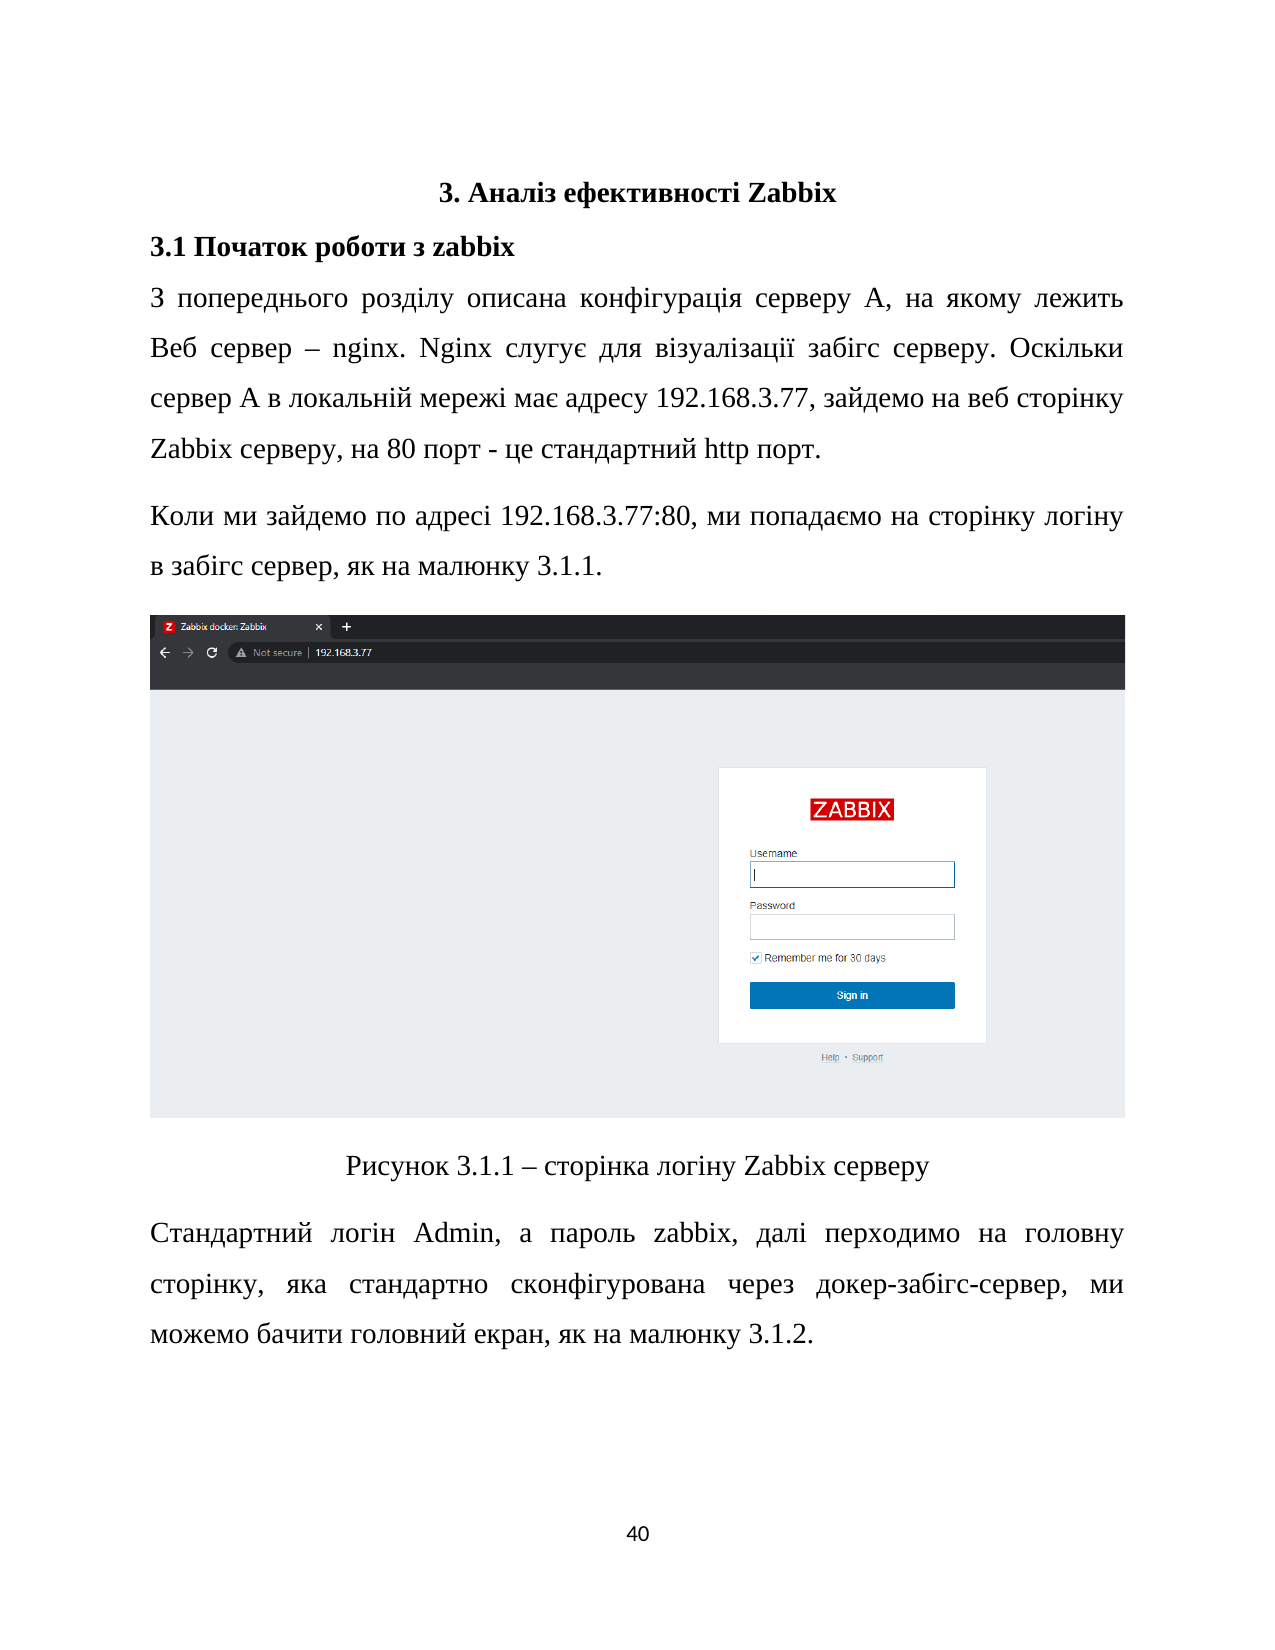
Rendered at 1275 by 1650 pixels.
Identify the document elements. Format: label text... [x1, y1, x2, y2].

text Рисунок 3.1.1 – сторінка логіну Zabbix серверу [150, 1148, 1125, 1182]
text Стандартний логін Admin, а пароль zabbix, далі перходимо на головну сторінку, яка стандартно сконфігурована через докер-забігс-сервер, ми можемо бачити головний екран, як на малюнку 3.1.2. [150, 1216, 1125, 1350]
subtitle 3.1 Початок роботи з zabbix [150, 229, 1125, 263]
subtitle 3. Аналіз ефективності Zabbix [150, 175, 1125, 208]
picture [150, 615, 1125, 1118]
text Коли ми зайдемо по адресі 192.168.3.77:80, ми попадаємо на сторінку логіну в забігс сервер, як на малюнку 3.1.1. [150, 498, 1125, 582]
text З попереднього розділу описана конфігурація серверу А, на якому лежить Веб сервер – nginx. Nginx слугує для візуалізації забігс серверу. Оскільки сервер А в локальній мережі має адресу 192.168.3.77, зайдемо на веб сторінку Zabbix серверу, на 80 порт - це стандартний http порт. [150, 280, 1125, 464]
